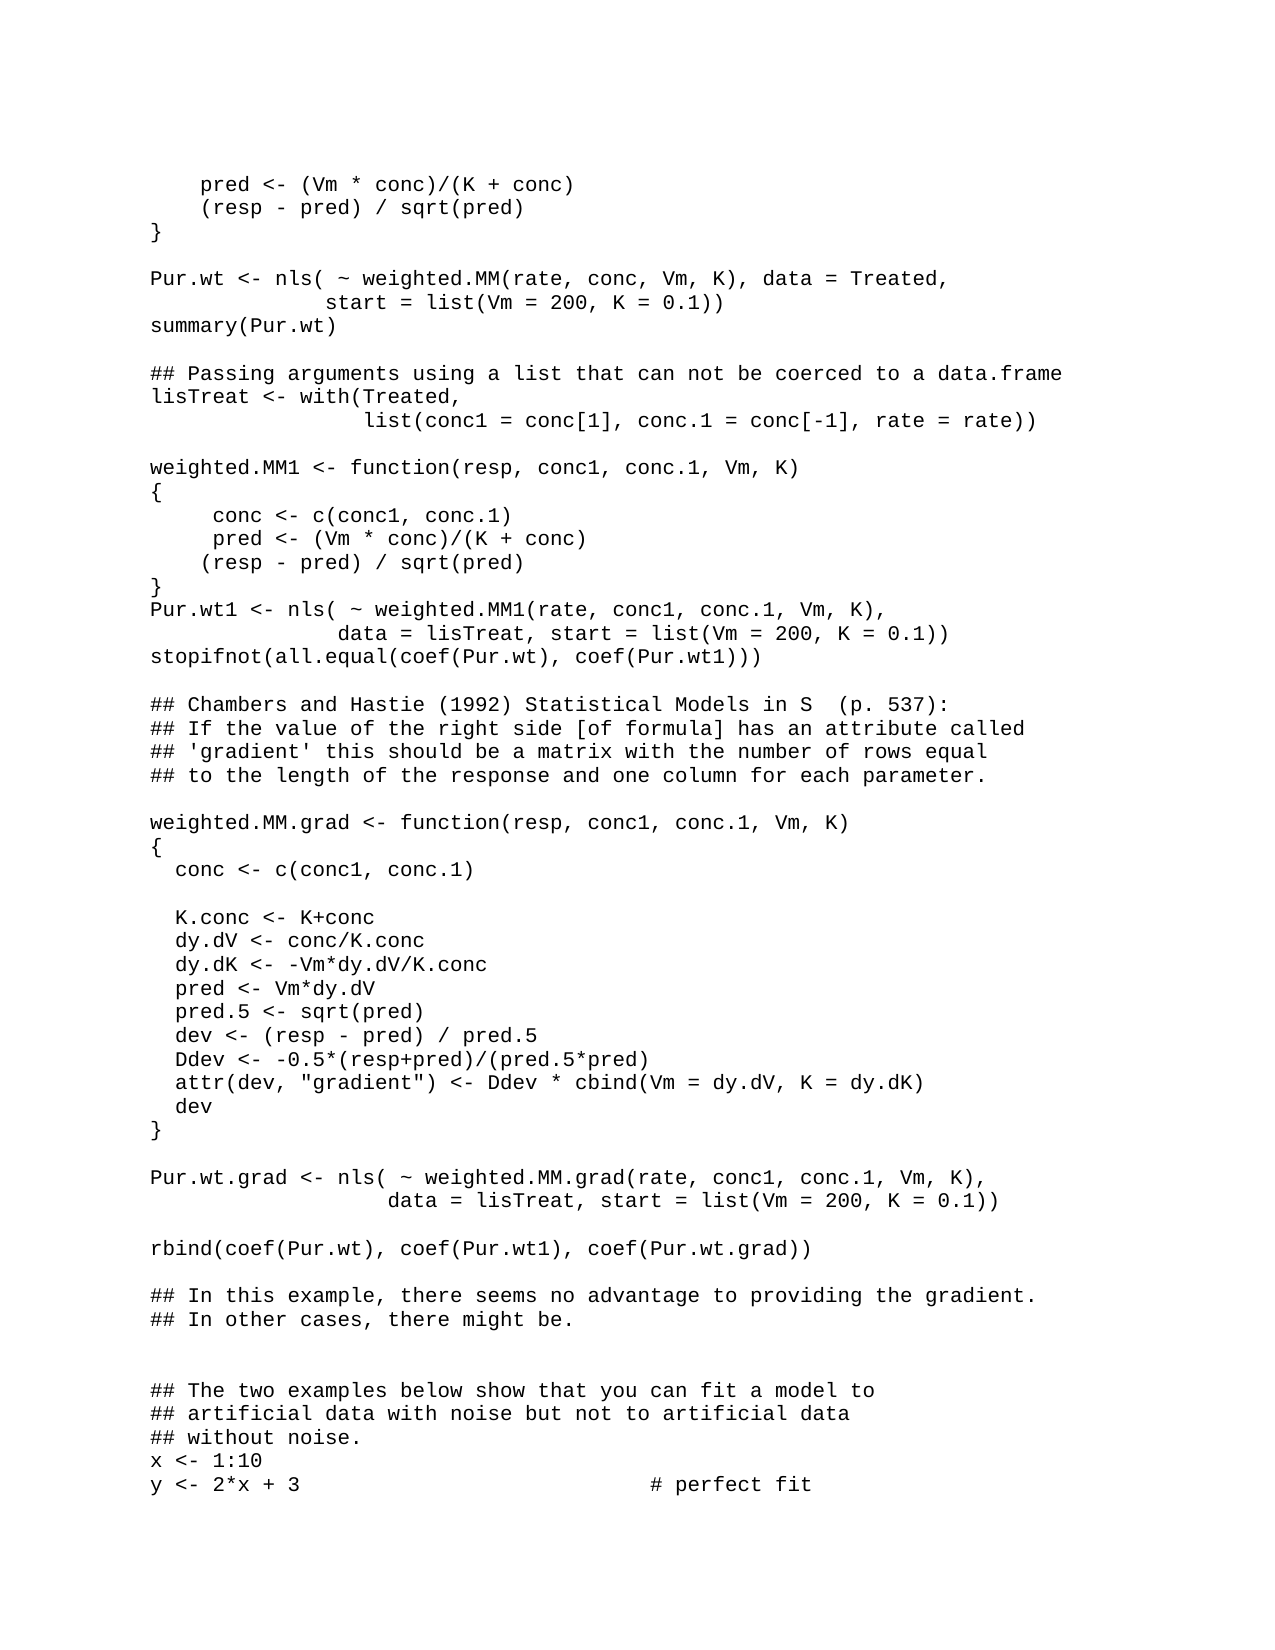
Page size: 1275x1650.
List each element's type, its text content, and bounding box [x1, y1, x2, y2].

text pred.5 <- sqrt(pred) [150, 1001, 1125, 1025]
text ## In this example, there seems no advantage to providing the gradient. [150, 1285, 1125, 1309]
text { [150, 836, 1125, 859]
text } [150, 1119, 1125, 1143]
text data = lisTreat, start = list(Vm = 200, K = 0.1)) [150, 1190, 1125, 1214]
text dev <- (resp - pred) / pred.5 [150, 1025, 1125, 1048]
text Pur.wt1 <- nls( ~ weighted.MM1(rate, conc1, conc.1, Vm, K), [150, 599, 1125, 623]
text y <- 2*x + 3 # perfect fit [150, 1474, 1125, 1498]
text ## to the length of the response and one column for each parameter. [150, 765, 1125, 788]
text data = lisTreat, start = list(Vm = 200, K = 0.1)) [150, 623, 1125, 647]
text ## If the value of the right side [of formula] has an attribute called [150, 717, 1125, 741]
text Pur.wt.grad <- nls( ~ weighted.MM.grad(rate, conc1, conc.1, Vm, K), [150, 1167, 1125, 1190]
text weighted.MM.grad <- function(resp, conc1, conc.1, Vm, K) [150, 812, 1125, 836]
text ## without noise. [150, 1427, 1125, 1451]
text (resp - pred) / sqrt(pred) [150, 197, 1125, 221]
text ## artificial data with noise but not to artificial data [150, 1403, 1125, 1427]
text ## In other cases, there might be. [150, 1309, 1125, 1332]
text } [150, 576, 1125, 599]
text rbind(coef(Pur.wt), coef(Pur.wt1), coef(Pur.wt.grad)) [150, 1238, 1125, 1261]
text dev [150, 1096, 1125, 1119]
text ## The two examples below show that you can fit a model to [150, 1379, 1125, 1403]
text lisTreat <- with(Treated, [150, 386, 1125, 410]
text list(conc1 = conc[1], conc.1 = conc[-1], rate = rate)) [150, 410, 1125, 434]
text Pur.wt <- nls( ~ weighted.MM(rate, conc, Vm, K), data = Treated, [150, 268, 1125, 292]
text pred <- Vm*dy.dV [150, 978, 1125, 1001]
text attr(dev, "gradient") <- Ddev * cbind(Vm = dy.dV, K = dy.dK) [150, 1072, 1125, 1096]
text weighted.MM1 <- function(resp, conc1, conc.1, Vm, K) [150, 457, 1125, 481]
text ## Chambers and Hastie (1992) Statistical Models in S (p. 537): [150, 694, 1125, 717]
text (resp - pred) / sqrt(pred) [150, 552, 1125, 576]
text ## Passing arguments using a list that can not be coerced to a data.frame [150, 363, 1125, 386]
text pred <- (Vm * conc)/(K + conc) [150, 528, 1125, 552]
text Ddev <- -0.5*(resp+pred)/(pred.5*pred) [150, 1048, 1125, 1072]
text stopifnot(all.equal(coef(Pur.wt), coef(Pur.wt1))) [150, 647, 1125, 670]
text ## 'gradient' this should be a matrix with the number of rows equal [150, 741, 1125, 765]
text { [150, 481, 1125, 505]
text } [150, 221, 1125, 244]
text x <- 1:10 [150, 1451, 1125, 1474]
text summary(Pur.wt) [150, 316, 1125, 339]
text conc <- c(conc1, conc.1) [150, 859, 1125, 883]
text dy.dK <- -Vm*dy.dV/K.conc [150, 954, 1125, 978]
text dy.dV <- conc/K.conc [150, 930, 1125, 954]
text pred <- (Vm * conc)/(K + conc) [150, 174, 1125, 197]
text conc <- c(conc1, conc.1) [150, 505, 1125, 528]
text K.conc <- K+conc [150, 907, 1125, 930]
text start = list(Vm = 200, K = 0.1)) [150, 292, 1125, 316]
